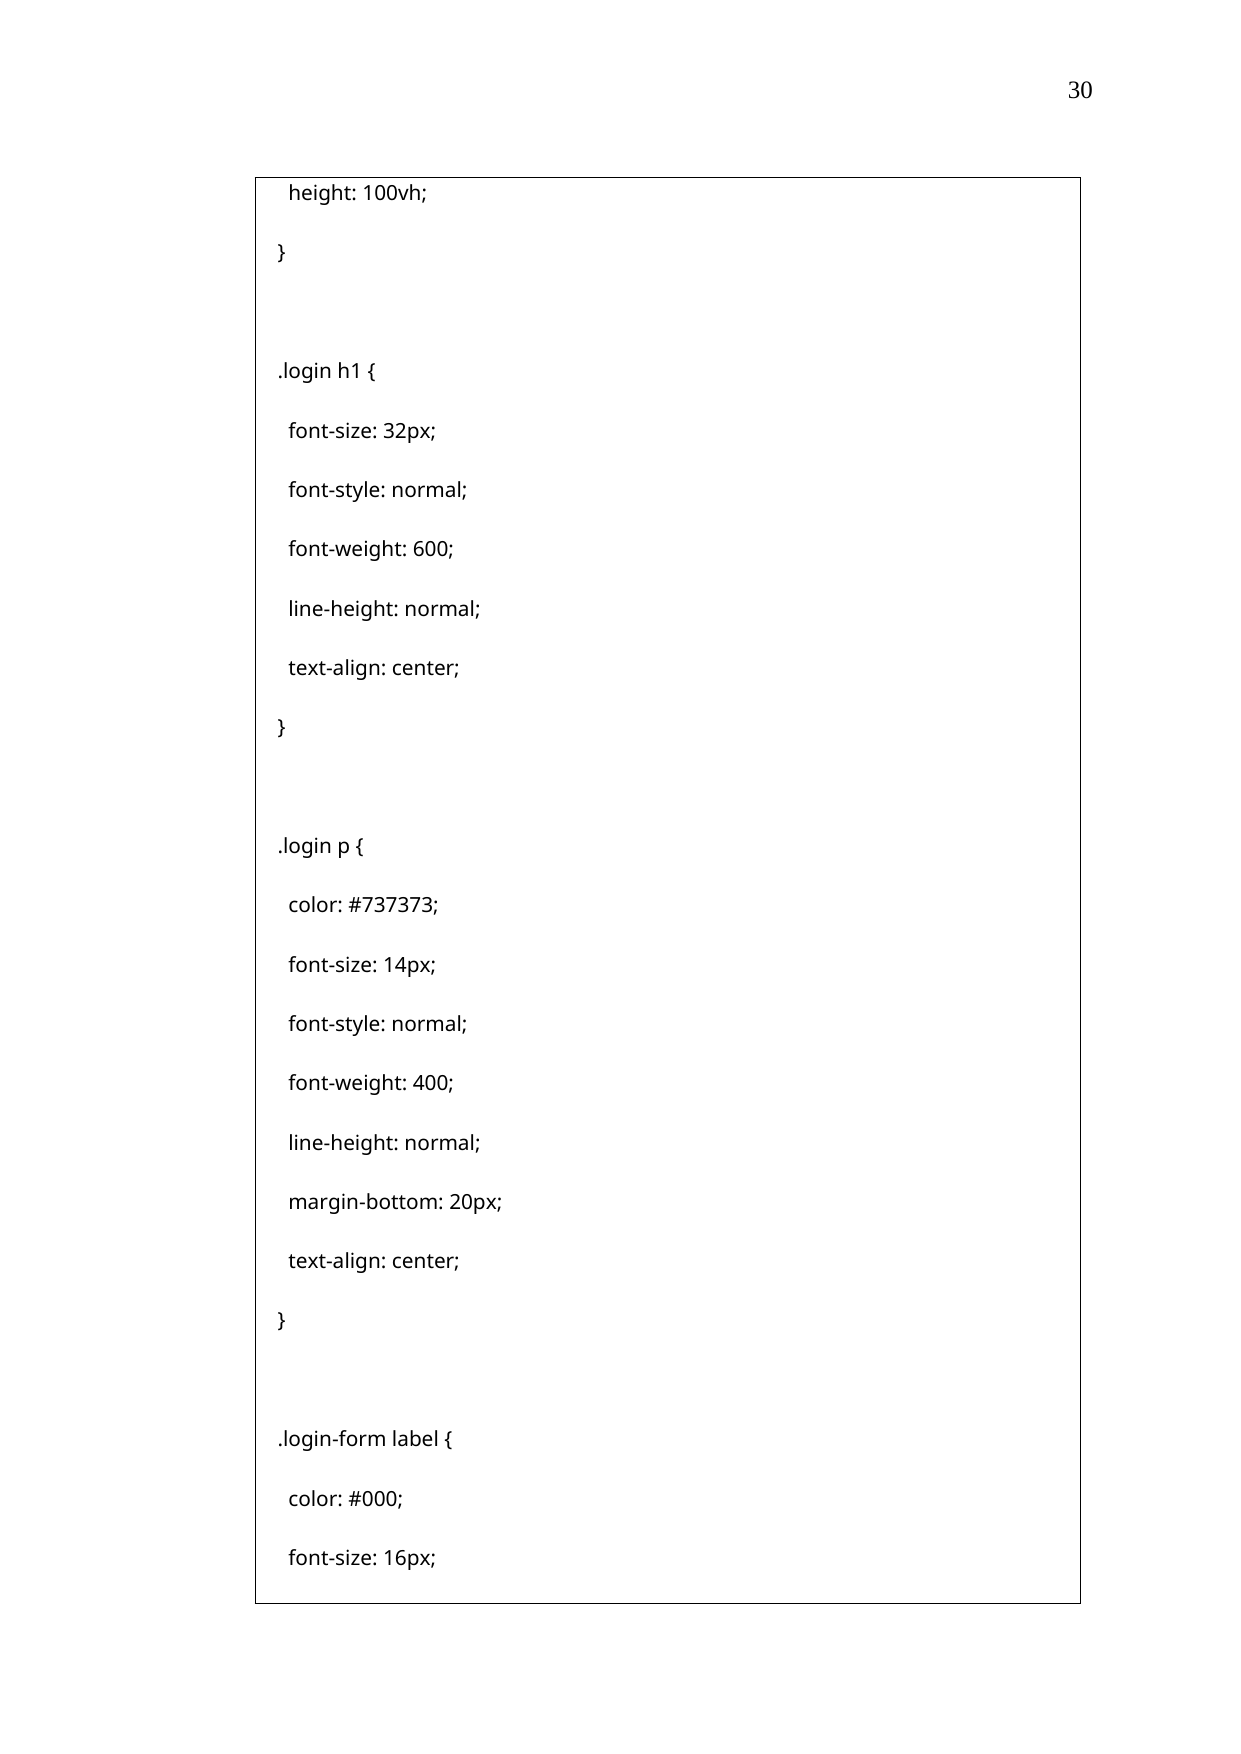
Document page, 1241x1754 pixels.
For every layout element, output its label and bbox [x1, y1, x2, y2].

table_header [256, 178, 1080, 1602]
